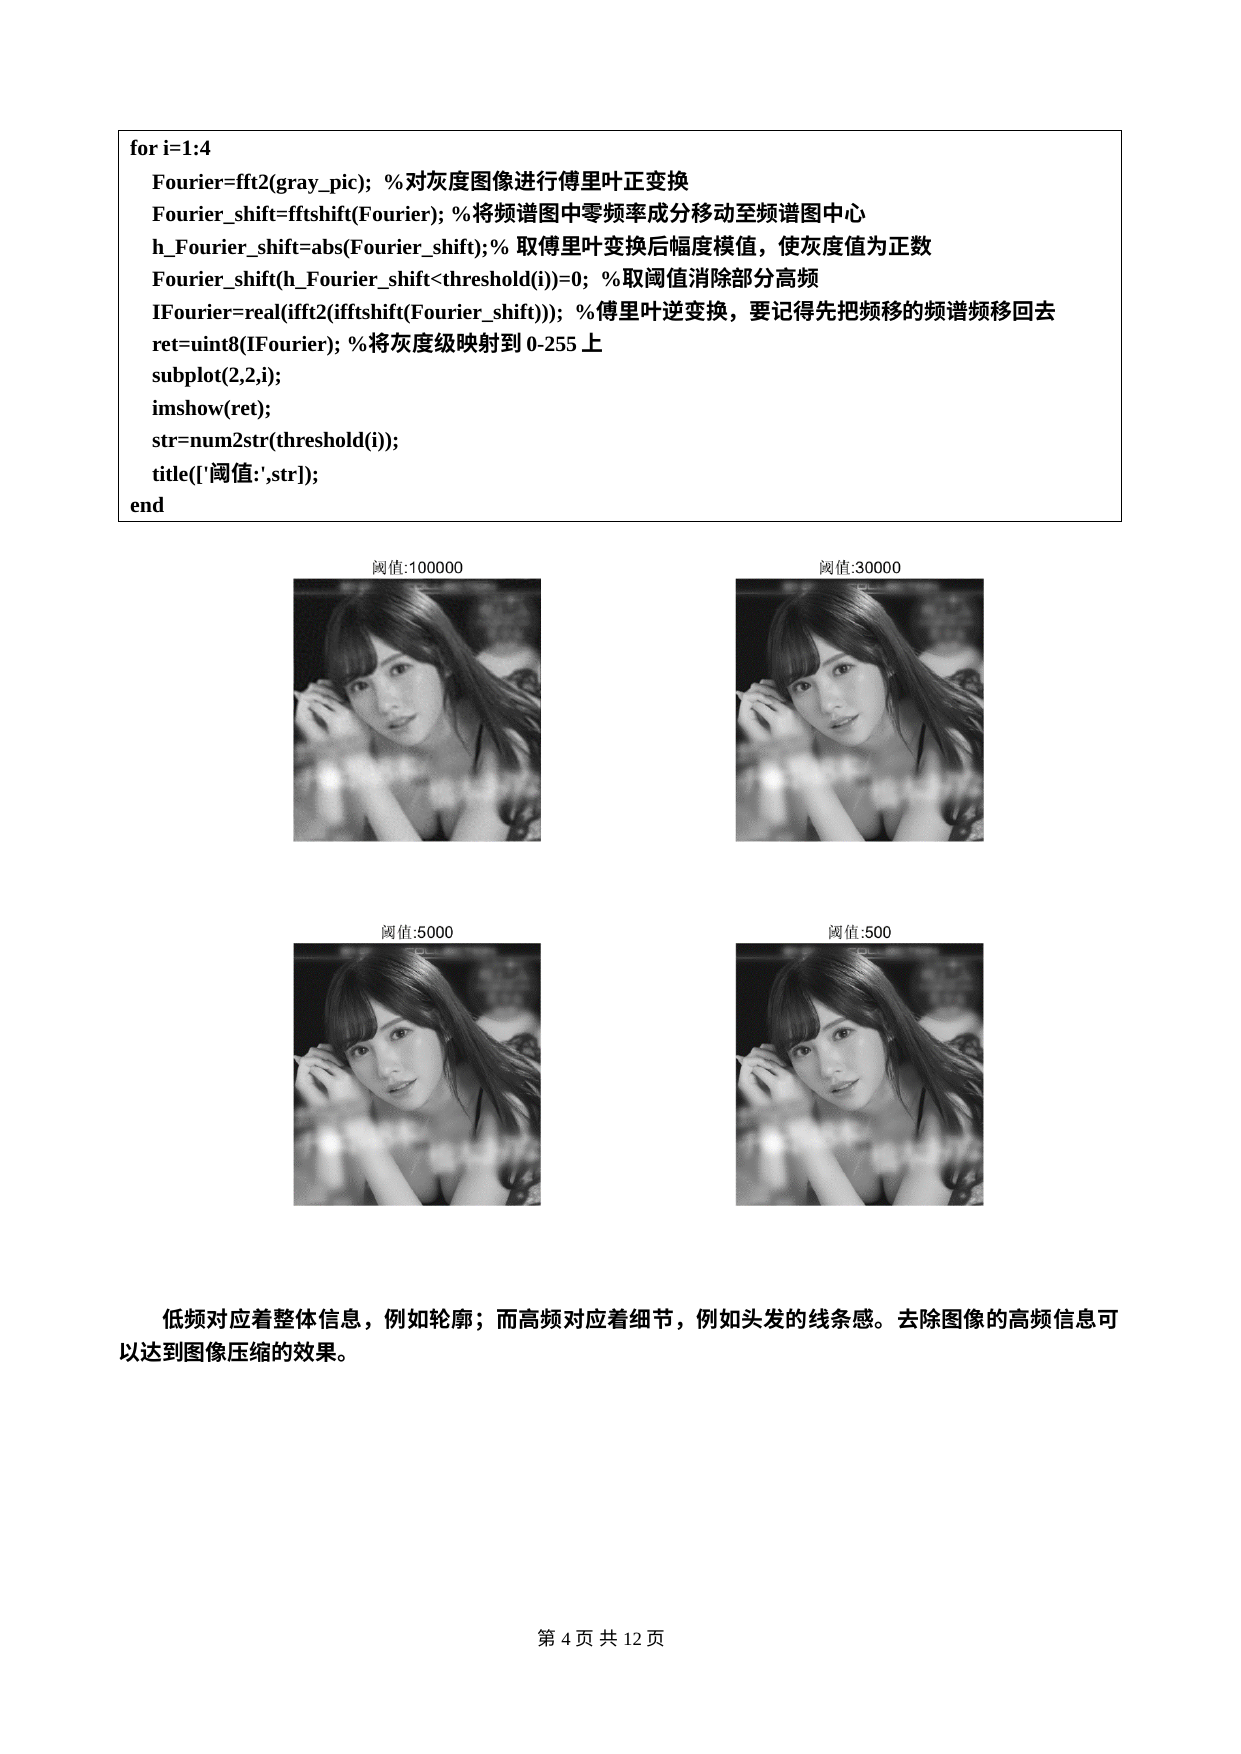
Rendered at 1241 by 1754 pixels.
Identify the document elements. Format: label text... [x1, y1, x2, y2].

picture [118, 522, 1123, 1290]
text 低频对应着整体信息，例如轮廓；而高频对应着细节，例如头发的线条感。去除图像的高频信息可以达到图像压缩的效果。 [118, 1302, 1122, 1367]
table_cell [119, 131, 1121, 521]
